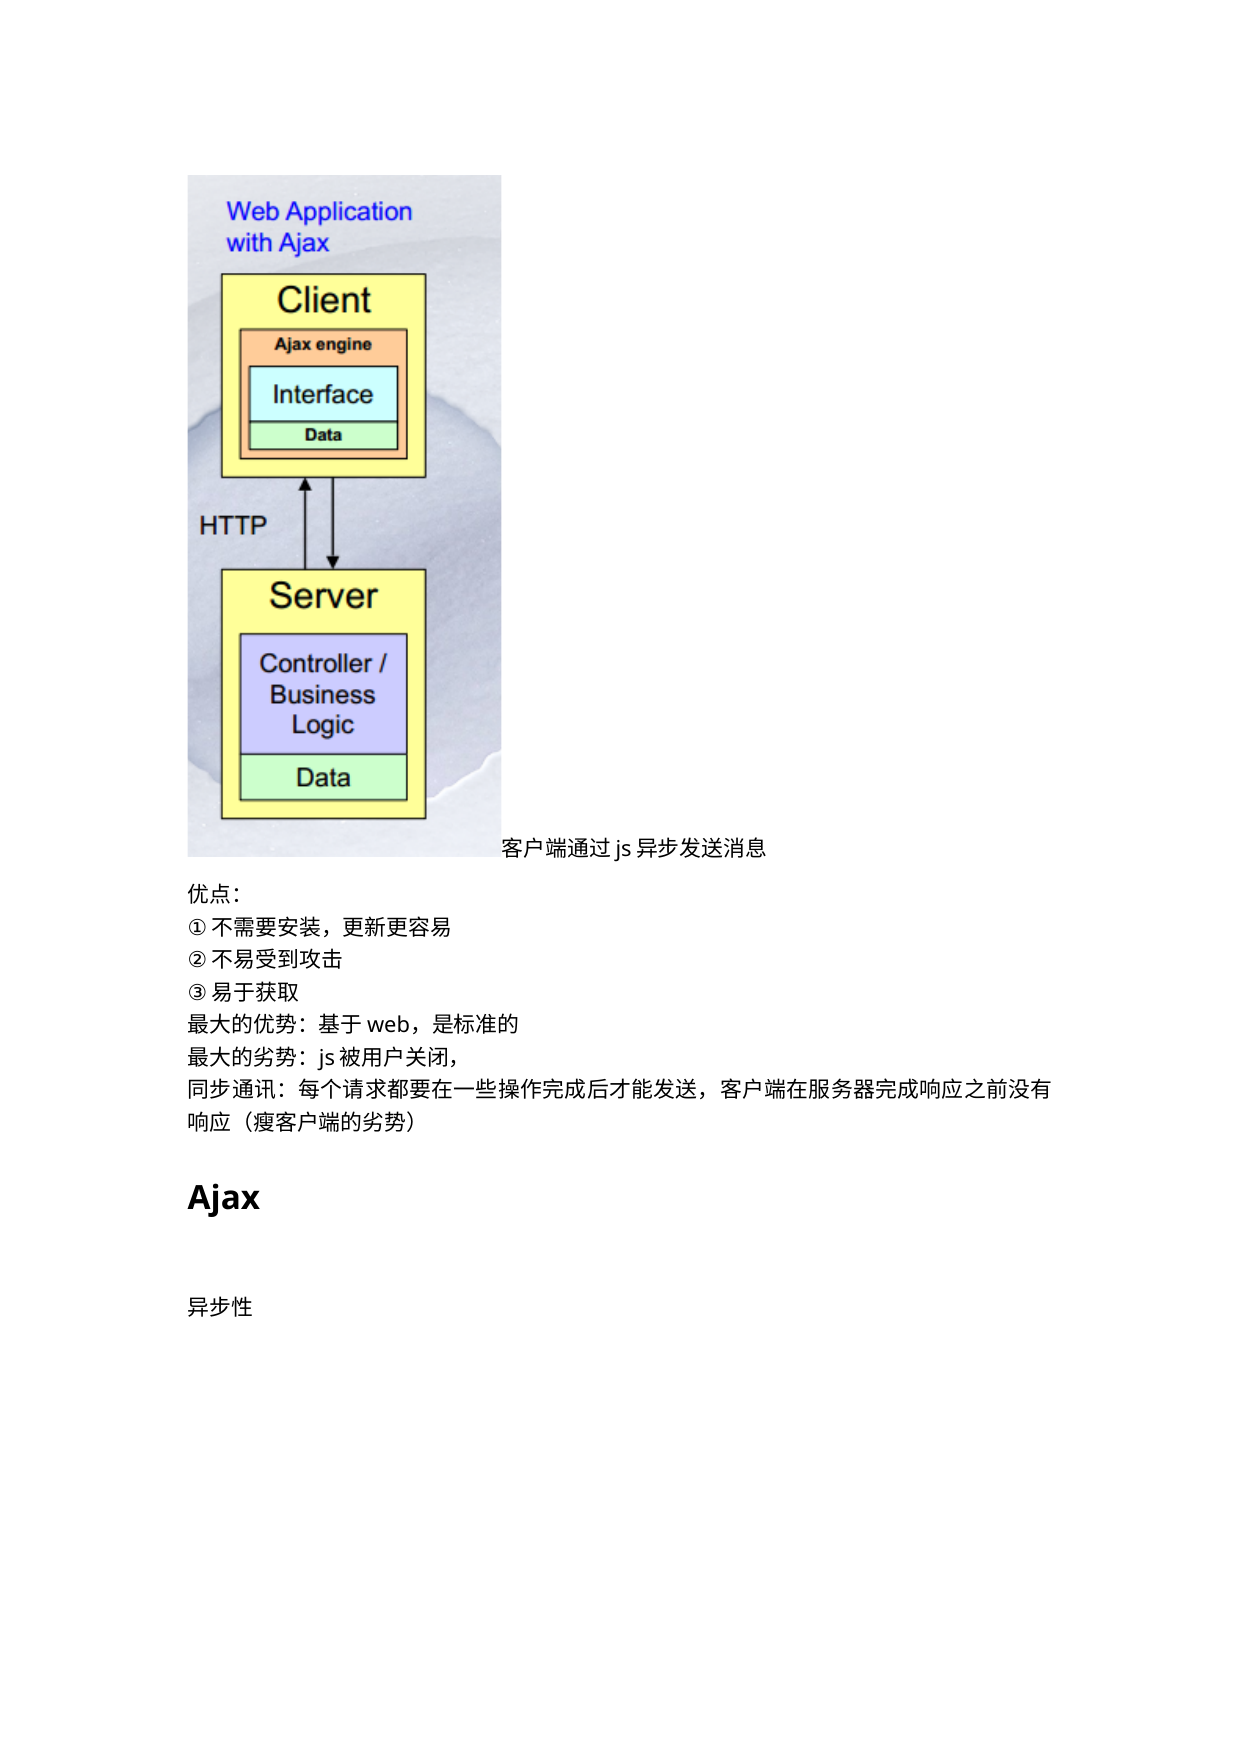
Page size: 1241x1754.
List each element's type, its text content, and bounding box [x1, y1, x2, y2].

subtitle Ajax [187, 1164, 1053, 1229]
text 异步性 [187, 1289, 1053, 1322]
text 优点： [187, 877, 1053, 909]
text 最大的优势：基于web，是标准的 [187, 1007, 1053, 1039]
text 易于获取 [187, 974, 1053, 1007]
picture [187, 175, 502, 857]
text 不需要安装，更新更容易 [187, 909, 1053, 942]
text 不易受到攻击 [187, 942, 1053, 974]
text 最大的劣势：js被用户关闭， [187, 1039, 1053, 1072]
text 同步通讯：每个请求都要在一些操作完成后才能发送，客户端在服务器完成响应之前没有响应（瘦客户端的劣势） [187, 1072, 1053, 1137]
